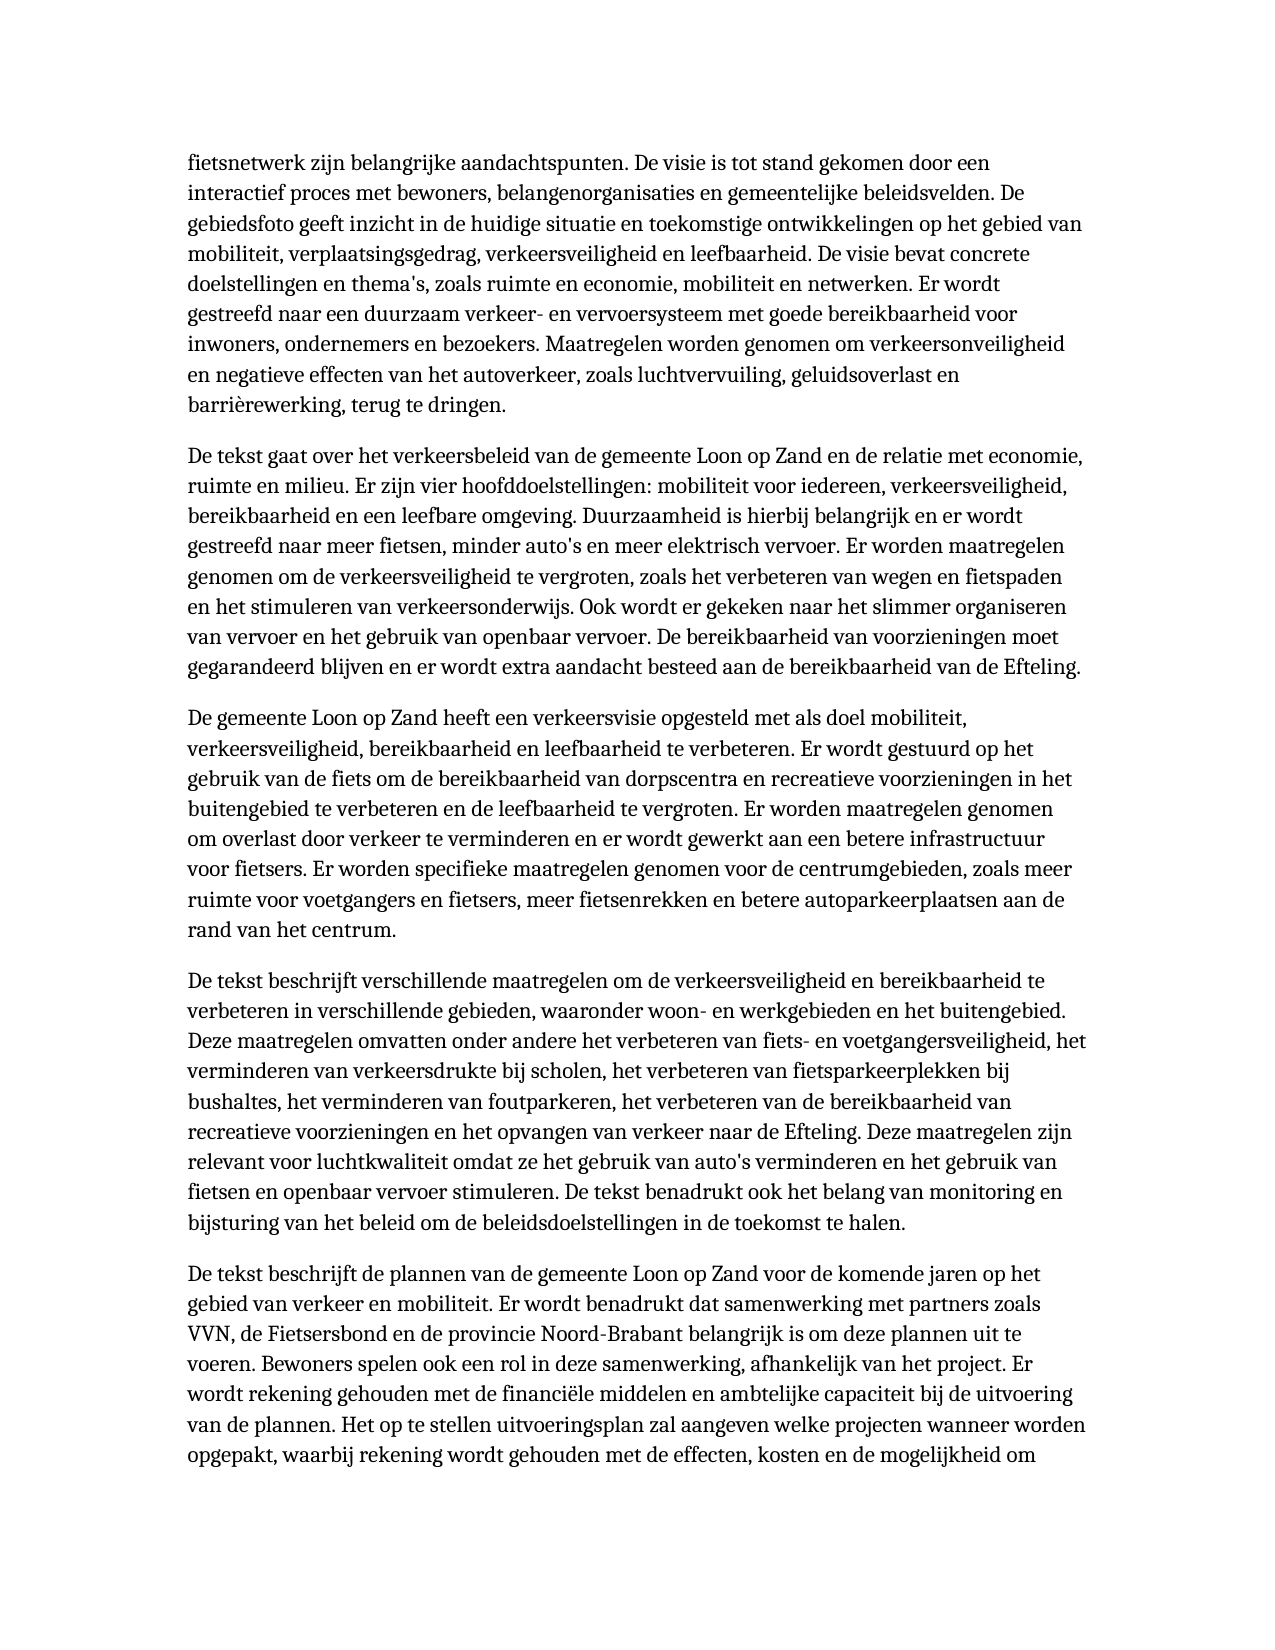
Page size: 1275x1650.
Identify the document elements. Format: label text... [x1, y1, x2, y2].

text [187, 1260, 1087, 1468]
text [187, 150, 1087, 418]
text De tekst gaat over het verkeersbeleid van de gemeente Loon op Zand en de relatie met economie, ruimte en milieu. Er zijn vier hoofddoelstellingen: mobiliteit voor iedereen, verkeersveiligheid, bereikbaarheid en een leefbare omgeving. Duurzaamheid is hierbij belangrijk en er wordt gestreefd naar meer fietsen, minder auto's en meer elektrisch vervoer. Er worden maatregelen genomen om de verkeersveiligheid te vergroten, zoals het verbeteren van wegen en fietspaden en het stimuleren van verkeersonderwijs. Ook wordt er gekeken naar het slimmer organiseren van vervoer en het gebruik van openbaar vervoer. De bereikbaarheid van voorzieningen moet gegarandeerd blijven en er wordt extra aandacht besteed aan de bereikbaarheid van de Efteling. [187, 443, 1087, 681]
text De tekst beschrijft verschillende maatregelen om de verkeersveiligheid en bereikbaarheid te verbeteren in verschillende gebieden, waaronder woon- en werkgebieden en het buitengebied. Deze maatregelen omvatten onder andere het verbeteren van fiets- en voetgangersveiligheid, het verminderen van verkeersdrukte bij scholen, het verbeteren van fietsparkeerplekken bij bushaltes, het verminderen van foutparkeren, het verbeteren van de bereikbaarheid van recreatieve voorzieningen en het opvangen van verkeer naar de Efteling. Deze maatregelen zijn relevant voor luchtkwaliteit omdat ze het gebruik van auto's verminderen en het gebruik van fietsen en openbaar vervoer stimuleren. De tekst benadrukt ook het belang van monitoring en bijsturing van het beleid om de beleidsdoelstellingen in de toekomst te halen. [187, 968, 1087, 1236]
text De gemeente Loon op Zand heeft een verkeersvisie opgesteld met als doel mobiliteit, verkeersveiligheid, bereikbaarheid en leefbaarheid te verbeteren. Er wordt gestuurd op het gebruik van de fiets om de bereikbaarheid van dorpscentra en recreatieve voorzieningen in het buitengebied te verbeteren en de leefbaarheid te vergroten. Er worden maatregelen genomen om overlast door verkeer te verminderen en er wordt gewerkt aan een betere infrastructuur voor fietsers. Er worden specifieke maatregelen genomen voor de centrumgebieden, zoals meer ruimte voor voetgangers en fietsers, meer fietsenrekken en betere autoparkeerplaatsen aan de rand van het centrum. [187, 705, 1087, 943]
